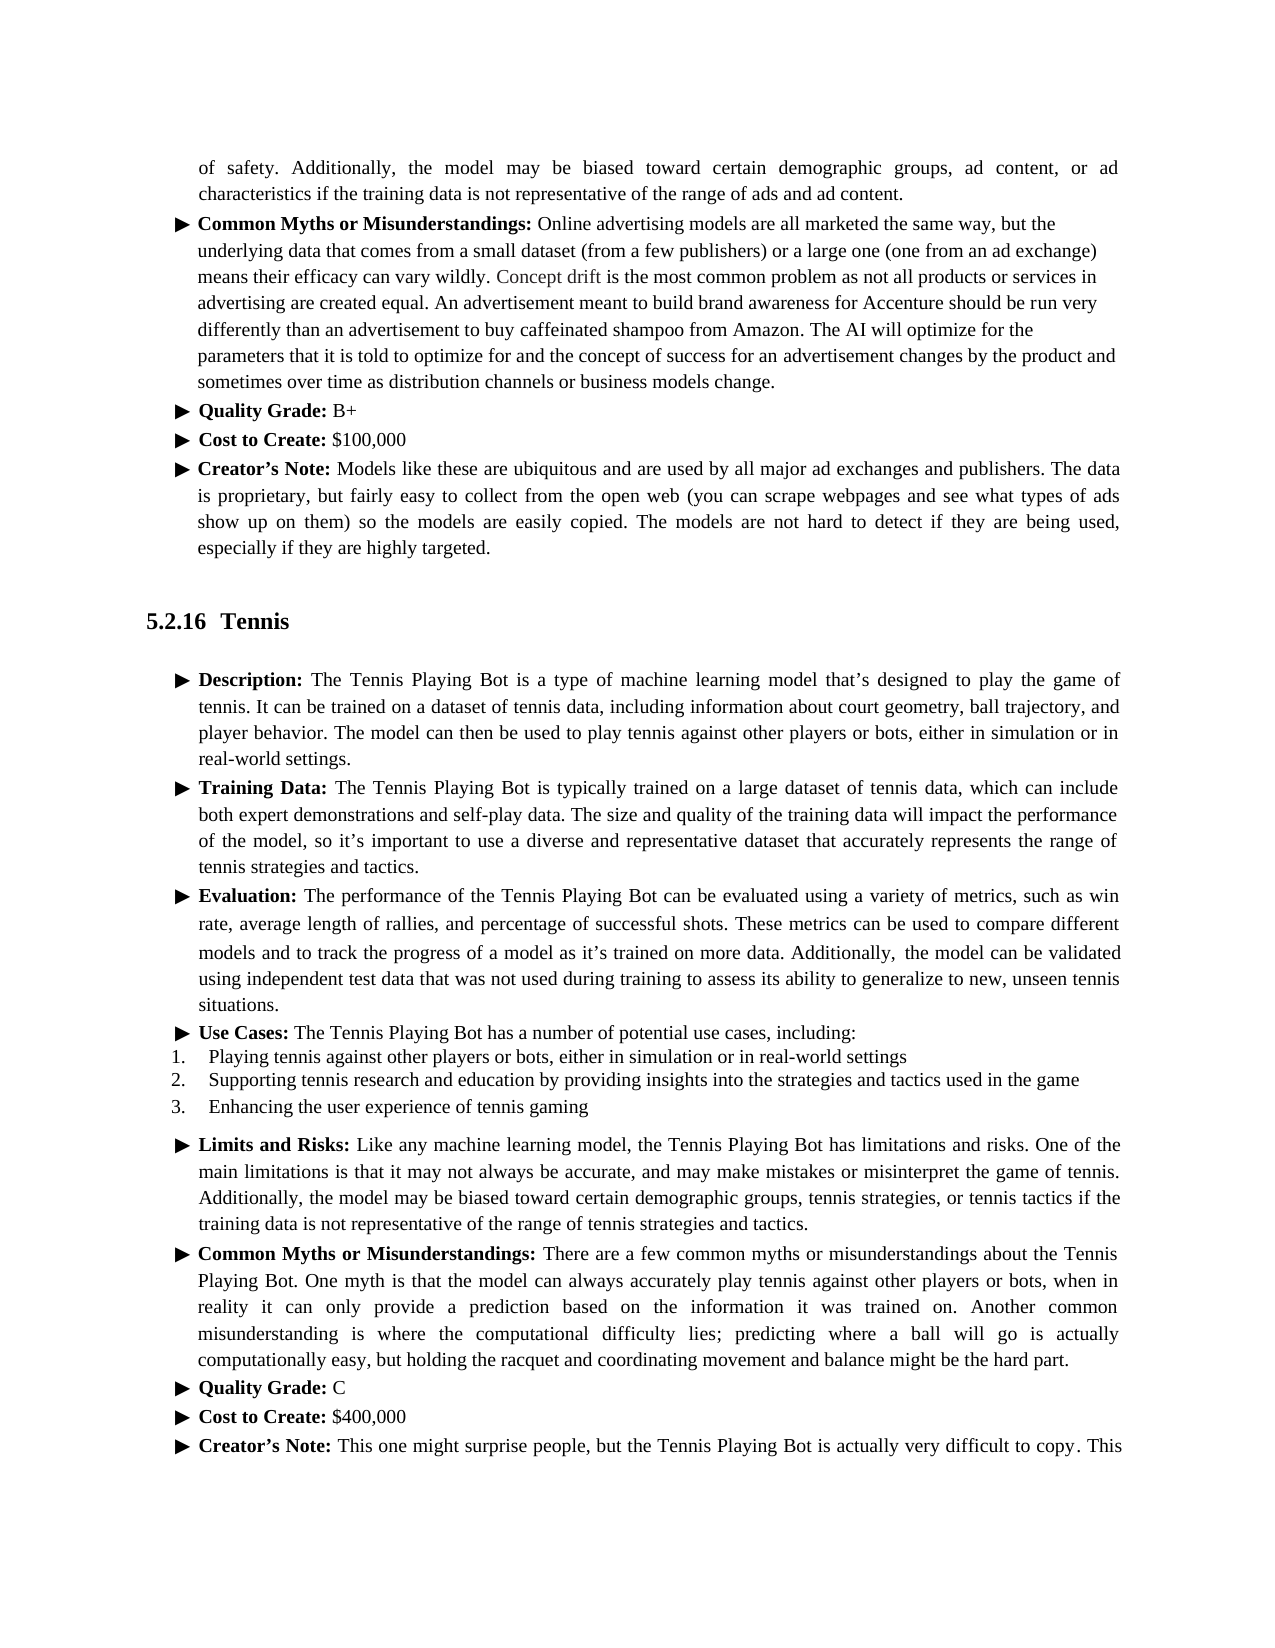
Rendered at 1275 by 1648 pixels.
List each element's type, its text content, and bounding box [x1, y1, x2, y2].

list Common Myths or Misunderstandings: Online advertising models are all marketed the same way, but the underlying data that comes from a small dataset (from a few publishers) or a large one (one from an ad exchange) means their efficacy can vary wildly. Concept drift is the most common problem as not all products or services in advertising are created equal. An advertisement meant to build brand awareness for Accenture should be run very differently than an advertisement to buy caffeinated shampoo from Amazon. The AI will optimize for the parameters that it is told to optimize for and the concept of success for an advertisement changes by the product and sometimes over time as distribution channels or business models change. [175, 209, 1119, 393]
list Cost to Create: $100,000 [175, 425, 1194, 452]
list Playing tennis against other players or bots, either in simulation or in real-world settings [171, 1046, 1194, 1068]
subtitle Quality Grade: B+ [175, 396, 1194, 423]
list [175, 1431, 1122, 1458]
list Training Data: The Tennis Playing Bot is typically trained on a large dataset of tennis data, which can include both expert demonstrations and self-play data. The size and quality of the training data will impact the performance of the model, so it’s important to use a diverse and representative dataset that accurately represents the range of tennis strategies and tactics. [175, 773, 1119, 878]
list Enhancing the user experience of tennis gaming [171, 1095, 1194, 1118]
list Use Cases: The Tennis Playing Bot has a number of potential use cases, including: [175, 1018, 1194, 1046]
subtitle Quality Grade: C [175, 1374, 1194, 1400]
subtitle Tennis [146, 607, 1194, 635]
list Description: The Tennis Playing Bot is a type of machine learning model that’s designed to play the game of tennis. It can be trained on a dataset of tennis data, including information about court geometry, ball trajectory, and player behavior. The model can then be used to play tennis against other players or bots, either in simulation or in real-world settings. [175, 665, 1121, 769]
list Cost to Create: $400,000 [175, 1402, 1194, 1429]
list Common Myths or Misunderstandings: There are a few common myths or misunderstandings about the Tennis Playing Bot. One myth is that the model can always accurately play tennis against other players or bots, when in reality it can only provide a prediction based on the information it was trained on. Another common misunderstanding is where the computational difficulty lies; predicting where a ball will go is actually computationally easy, but holding the racquet and coordinating movement and balance might be the hard part. [175, 1239, 1119, 1371]
list Limits and Risks: Like any machine learning model, the Tennis Playing Bot has limitations and risks. One of the main limitations is that it may not always be accurate, and may make mistakes or misinterpret the game of tennis. Additionally, the model may be biased toward certain demographic groups, tennis strategies, or tennis tactics if the training data is not representative of the range of tennis strategies and tactics. [175, 1130, 1122, 1235]
list Creator’s Note: Models like these are ubiquitous and are used by all major ad exchanges and publishers. The data is proprietary, but fairly easy to collect from the open web (you can scrape webpages and see what types of ads show up on them) so the models are easily copied. The models are not hard to detect if they are being used, especially if they are highly targeted. [175, 454, 1122, 559]
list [175, 156, 1119, 205]
list Evaluation: The performance of the Tennis Playing Bot can be evaluated using a variety of metrics, such as win rate, average length of rallies, and percentage of successful shots. These metrics can be used to compare different models and to track the progress of a model as it’s trained on more data. Additionally, the model can be validated using independent test data that was not used during training to assess its ability to generalize to new, unseen tennis situations. [175, 882, 1121, 1016]
list Supporting tennis research and education by providing insights into the strategies and tactics used in the game [171, 1068, 1119, 1091]
